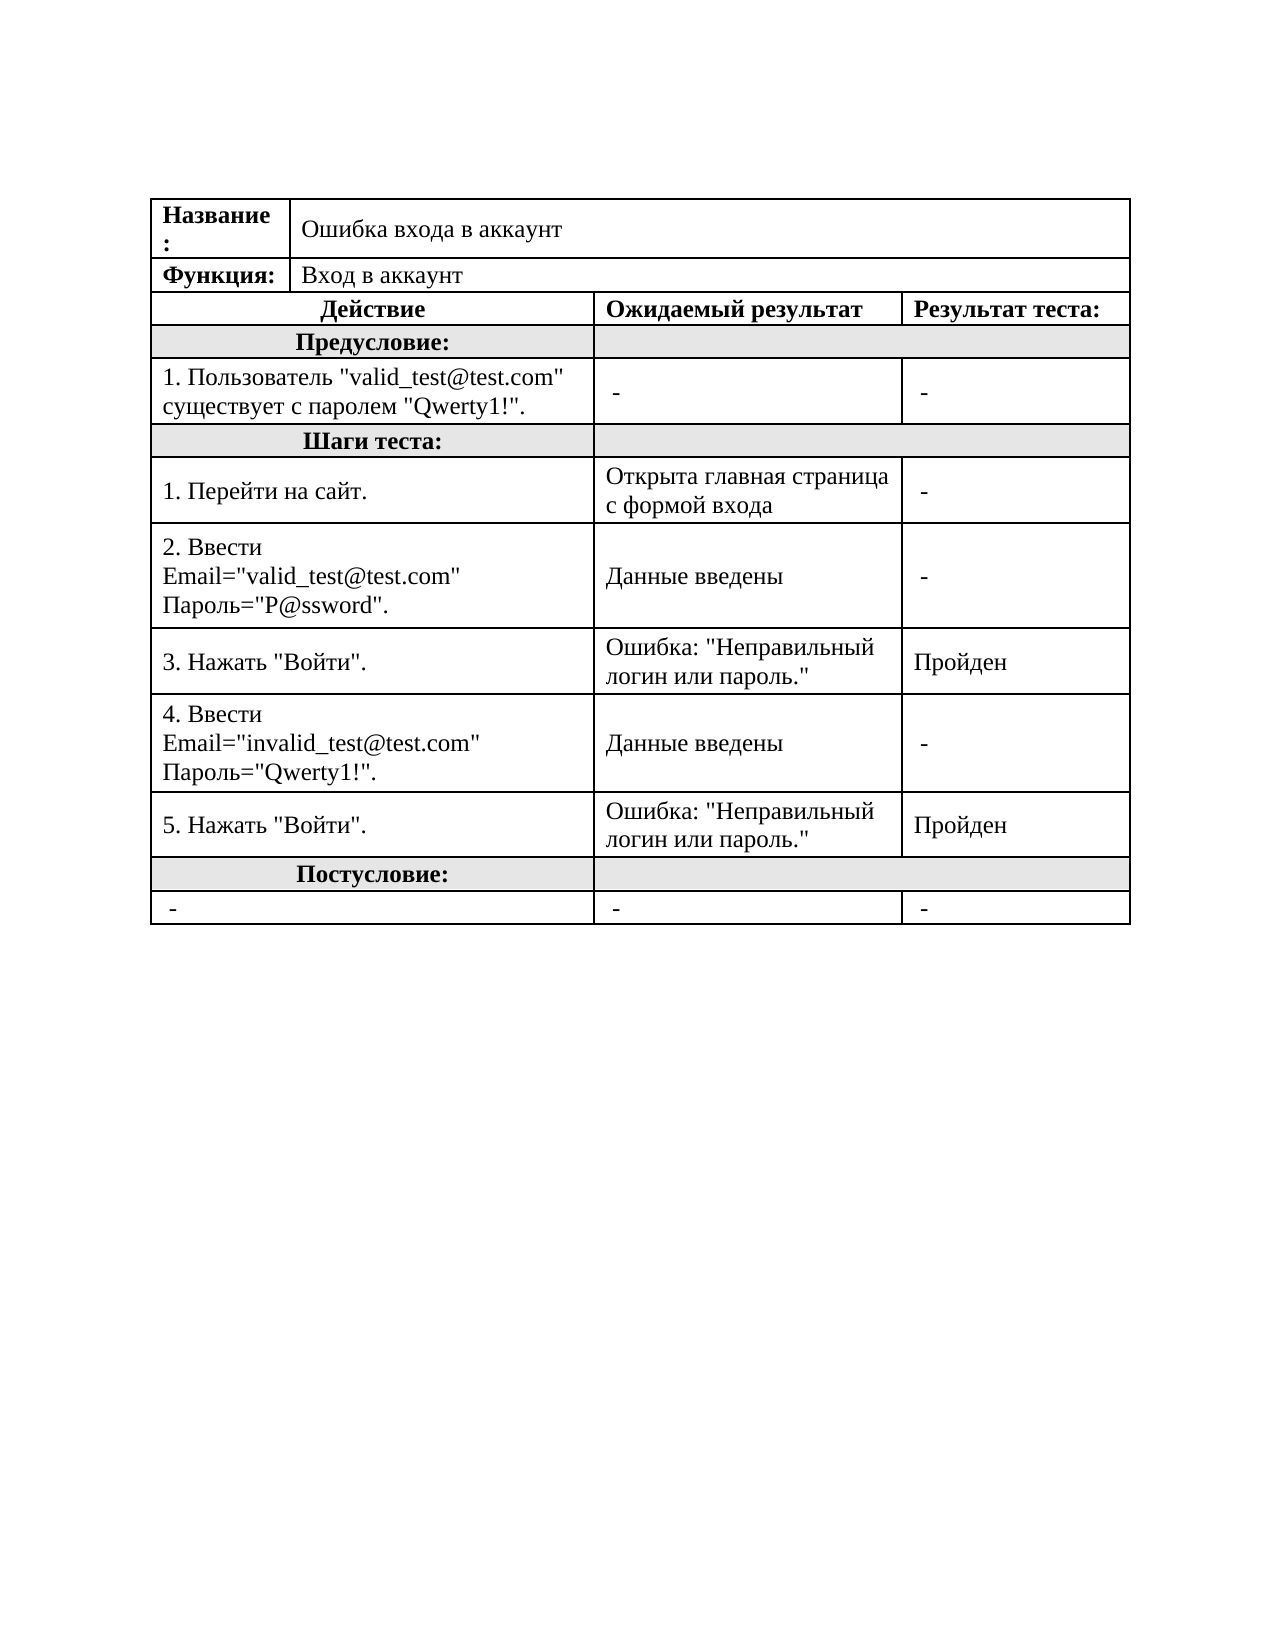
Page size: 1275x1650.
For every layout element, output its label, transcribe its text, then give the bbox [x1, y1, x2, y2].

table_cell Ожидаемый результат [595, 293, 901, 324]
table_cell Шаги теста: [152, 425, 593, 456]
table_cell - [903, 524, 1129, 627]
table_cell Предусловие: [152, 326, 593, 357]
table_cell - [595, 892, 901, 923]
table_cell Открыта главная страница с формой входа [595, 458, 901, 522]
table_cell 2. Ввести Email="valid_test@test.com" Пароль="P@ssword". [152, 524, 593, 627]
table_cell Постусловие: [152, 858, 593, 889]
table_cell [902, 425, 1129, 456]
table_cell [595, 425, 902, 456]
table_cell - [903, 458, 1129, 522]
table_header Название: [152, 200, 289, 257]
table_cell Пройден [903, 629, 1129, 693]
table_cell Данные введены [595, 524, 901, 627]
table_cell [595, 326, 902, 357]
table_cell - [903, 892, 1129, 923]
table_cell - [152, 892, 593, 923]
table_cell Результат теста: [903, 293, 1129, 324]
table_cell 5. Нажать "Войти". [152, 793, 593, 856]
table_cell - [595, 359, 901, 423]
table_cell 4. Ввести Email="invalid_test@test.com" Пароль="Qwerty1!". [152, 695, 593, 791]
table_cell - [903, 359, 1129, 423]
table_cell Пройден [903, 793, 1129, 856]
table_cell Данные введены [595, 695, 901, 791]
table_cell Ошибка: "Неправильный логин или пароль." [595, 629, 901, 693]
table_header Ошибка входа в аккаунт [291, 200, 1129, 257]
table_cell Функция: [152, 259, 289, 291]
table_cell Действие [152, 293, 593, 324]
table_cell Ошибка: "Неправильный логин или пароль." [595, 793, 901, 856]
table_cell 3. Нажать "Войти". [152, 629, 593, 693]
table_cell 1. Перейти на сайт. [152, 458, 593, 522]
table_cell [902, 326, 1129, 357]
table_cell 1. Пользователь "valid_test@test.com" существует с паролем "Qwerty1!". [152, 359, 593, 423]
table_cell Вход в аккаунт [291, 259, 1129, 291]
table_cell - [903, 695, 1129, 791]
table_cell [595, 858, 1129, 889]
